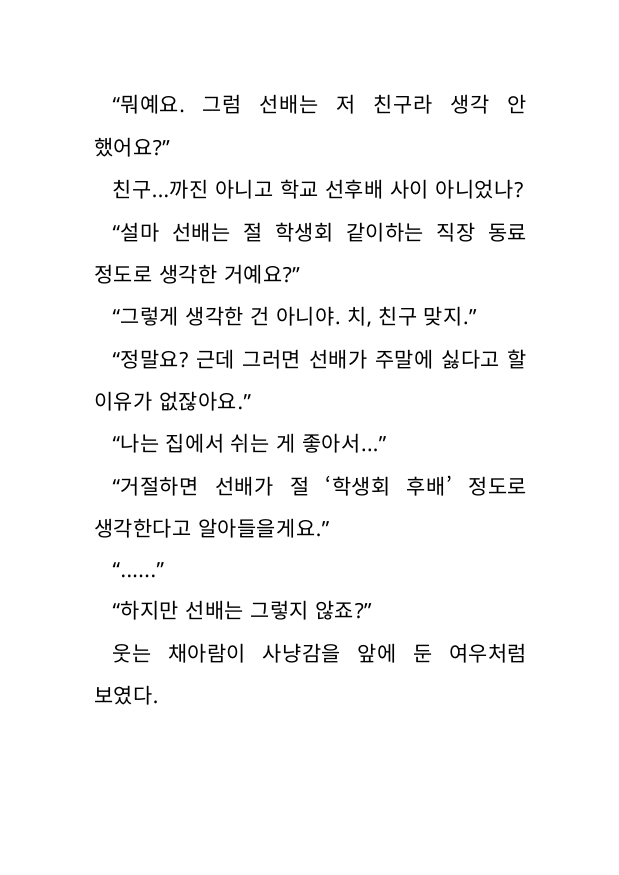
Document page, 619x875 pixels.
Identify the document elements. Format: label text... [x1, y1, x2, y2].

text “하지만 선배는 그렇지 않죠?” [94, 595, 527, 625]
text “......” [94, 555, 527, 583]
text “나는 집에서 쉬는 게 좋아서...” [94, 428, 527, 458]
text “그렇게 생각한 건 아니야. 치, 친구 맞지.” [94, 301, 527, 331]
text “거절하면 선배가 절 ‘학생회 후배’ 정도로 생각한다고 알아들을게요.” [94, 470, 527, 543]
text 친구...까진 아니고 학교 선후배 사이 아니었나? [94, 173, 527, 204]
text “설마 선배는 절 학생회 같이하는 직장 동료 정도로 생각한 거예요?” [94, 216, 527, 288]
text “뭐예요. 그럼 선배는 저 친구라 생각 안 했어요?” [94, 88, 527, 161]
text “정말요? 근데 그러면 선배가 주말에 싫다고 할 이유가 없잖아요.” [94, 343, 527, 416]
text 웃는 채아람이 사냥감을 앞에 둔 여우처럼 보였다. [94, 637, 527, 710]
